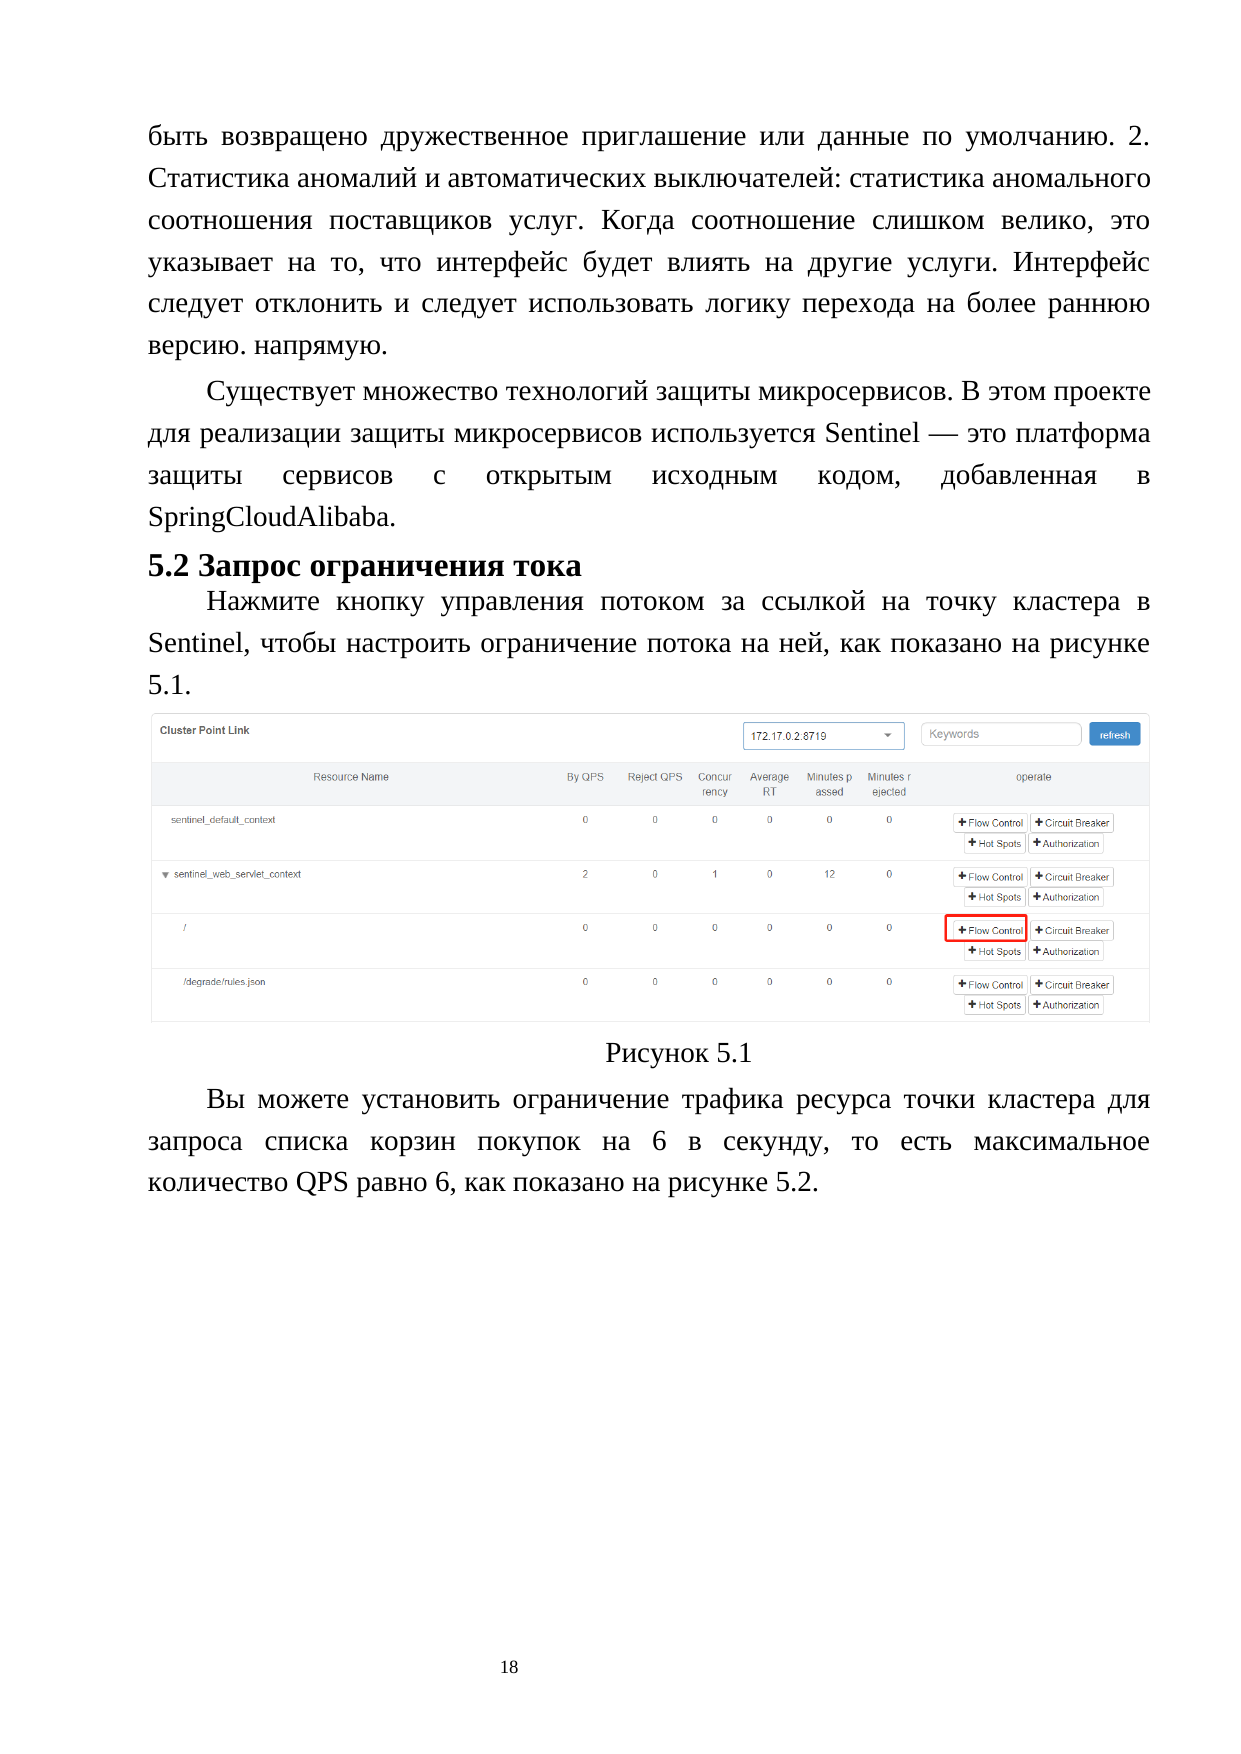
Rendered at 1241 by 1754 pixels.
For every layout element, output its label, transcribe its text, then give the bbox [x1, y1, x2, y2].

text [148, 118, 1152, 361]
subtitle 5.2 Запрос ограничения тока [148, 545, 1152, 583]
text Вы можете установить ограничение трафика ресурса точки кластера для запроса списка корзин покупок на 6 в секунду, то есть максимальное количество QPS равно 6, как показано на рисунке 5.2. [148, 1081, 1152, 1198]
text Рисунок 5.1 [148, 1035, 1152, 1068]
picture [148, 713, 1151, 1023]
text Нажмите кнопку управления потоком за ссылкой на точку кластера в Sentinel, чтобы настроить ограничение потока на ней, как показано на рисунке 5.1. [148, 583, 1152, 701]
text Существует множество технологий защиты микросервисов. В этом проекте для реализации защиты микросервисов используется Sentinel — это платформа защиты сервисов с открытым исходным кодом, добавленная в SpringCloudAlibaba. [148, 373, 1152, 533]
